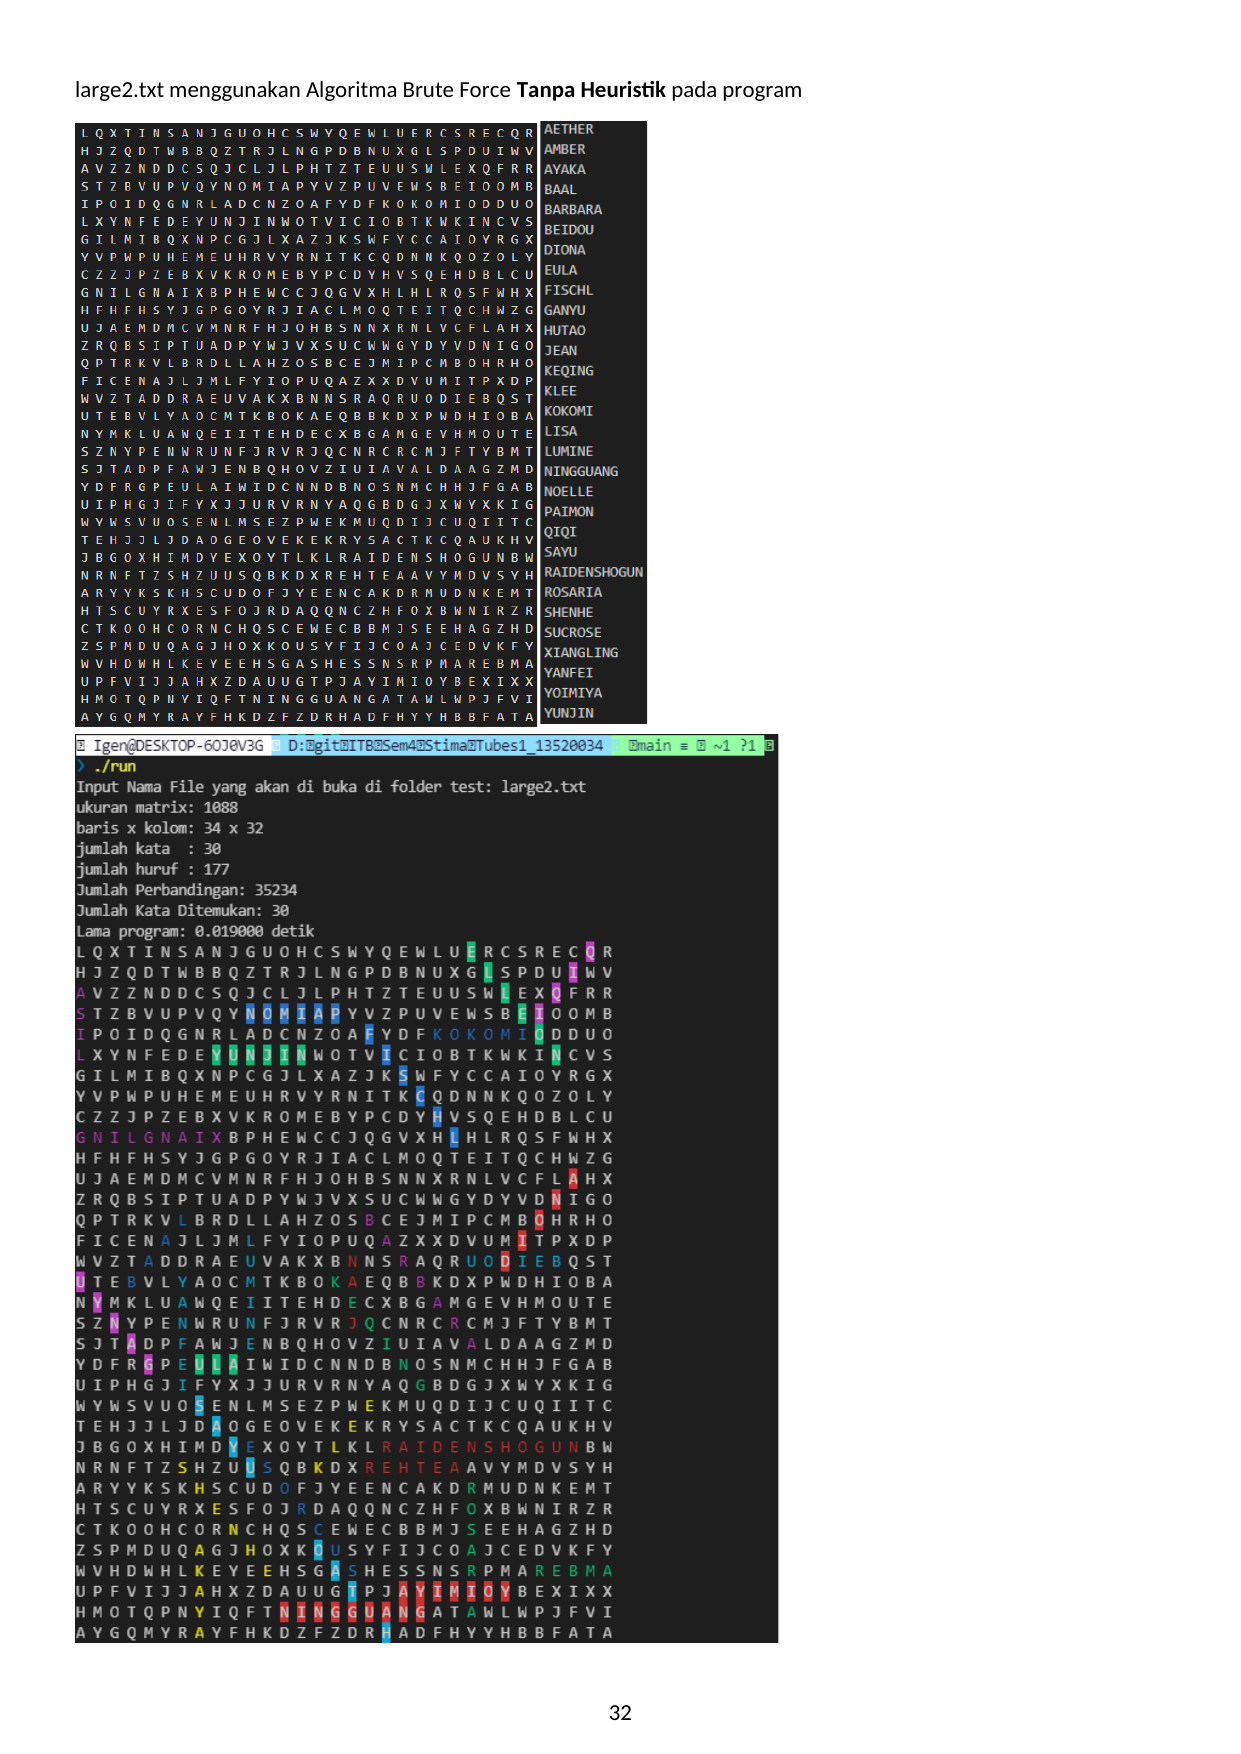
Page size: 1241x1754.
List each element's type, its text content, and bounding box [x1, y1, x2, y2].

text large2.txt menggunakan Algoritma Brute Force Tanpa Heuristik pada program [75, 75, 1165, 103]
picture [540, 121, 648, 724]
picture [75, 123, 538, 727]
picture [75, 734, 779, 1643]
